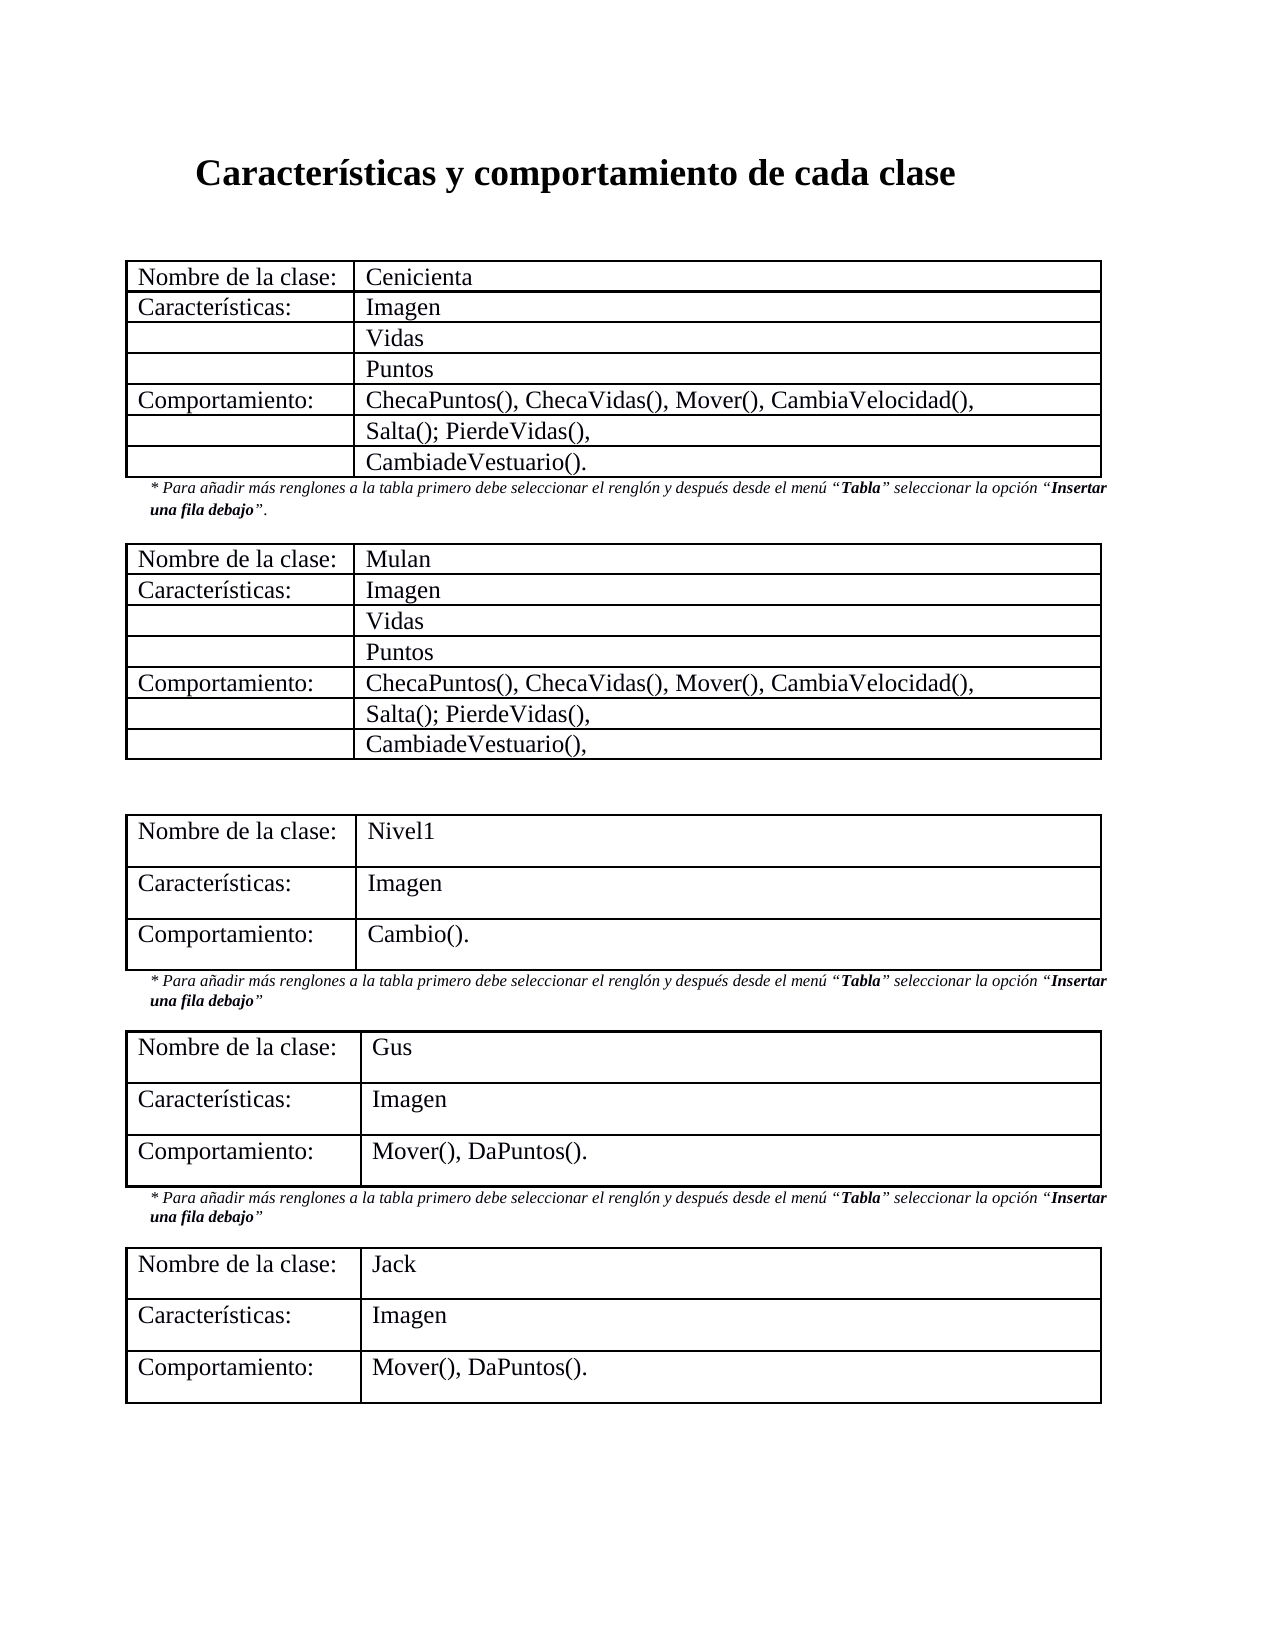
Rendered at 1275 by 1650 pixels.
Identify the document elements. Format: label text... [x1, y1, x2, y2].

table_cell [128, 323, 353, 352]
table_cell Mover(), DaPuntos(). [362, 1136, 1100, 1185]
table_header Nivel1 [357, 816, 1100, 866]
table_cell Vidas [355, 606, 1100, 635]
table_cell [128, 416, 353, 445]
table_header Nombre de la clase: [128, 816, 355, 866]
table_header Nombre de la clase: [128, 545, 353, 573]
table_cell Comportamiento: [128, 1352, 360, 1402]
table_header Jack [362, 1249, 1100, 1298]
table_cell Comportamiento: [128, 1136, 360, 1185]
table_cell [128, 354, 353, 383]
table_header Cenicienta [355, 262, 1100, 290]
table_cell Imagen [355, 293, 1100, 321]
table_cell Características: [128, 575, 353, 604]
table_cell Imagen [357, 868, 1100, 917]
table_header Mulan [355, 545, 1100, 573]
table_cell Imagen [355, 575, 1100, 604]
table_header Nombre de la clase: [128, 1033, 360, 1082]
table_cell ChecaPuntos(), ChecaVidas(), Mover(), CambiaVelocidad(), [355, 668, 1100, 697]
table_header Nombre de la clase: [128, 1249, 360, 1298]
table_cell [128, 730, 353, 758]
table_cell ChecaPuntos(), ChecaVidas(), Mover(), CambiaVelocidad(), [355, 385, 1100, 414]
table_cell Mover(), DaPuntos(). [362, 1352, 1100, 1402]
table_cell Salta(); PierdeVidas(), [355, 416, 1100, 445]
table_cell Comportamiento: [128, 385, 353, 414]
table_cell Comportamiento: [128, 668, 353, 697]
table_cell CambiadeVestuario(). [355, 447, 1100, 476]
table_cell CambiadeVestuario(), [355, 730, 1100, 758]
table_cell Puntos [355, 354, 1100, 383]
table_cell [128, 606, 353, 635]
table_cell Puntos [355, 637, 1100, 666]
table_cell Características: [128, 1084, 360, 1134]
table_cell [128, 447, 353, 476]
text * Para añadir más renglones a la tabla primero debe seleccionar el renglón y después desde el menú “Tabla” seleccionar la opción “Insertar una fila debajo”. [150, 478, 1125, 519]
table_cell Características: [128, 1300, 360, 1350]
text * Para añadir más renglones a la tabla primero debe seleccionar el renglón y después desde el menú “Tabla” seleccionar la opción “Insertar una fila debajo” [150, 971, 1125, 1009]
table_cell Imagen [362, 1084, 1100, 1134]
text Características y comportamiento de cada clase [195, 150, 1125, 193]
table_header Gus [362, 1033, 1100, 1082]
text * Para añadir más renglones a la tabla primero debe seleccionar el renglón y después desde el menú “Tabla” seleccionar la opción “Insertar una fila debajo” [150, 1187, 1125, 1226]
table_cell Salta(); PierdeVidas(), [355, 699, 1100, 727]
table_cell [128, 699, 353, 727]
table_cell Características: [128, 293, 353, 321]
table_header Nombre de la clase: [128, 262, 353, 290]
table_cell Vidas [355, 323, 1100, 352]
table_cell Cambio(). [357, 920, 1100, 969]
table_cell Imagen [362, 1300, 1100, 1350]
table_cell [128, 637, 353, 666]
table_cell Características: [128, 868, 355, 917]
table_cell Comportamiento: [128, 920, 355, 969]
